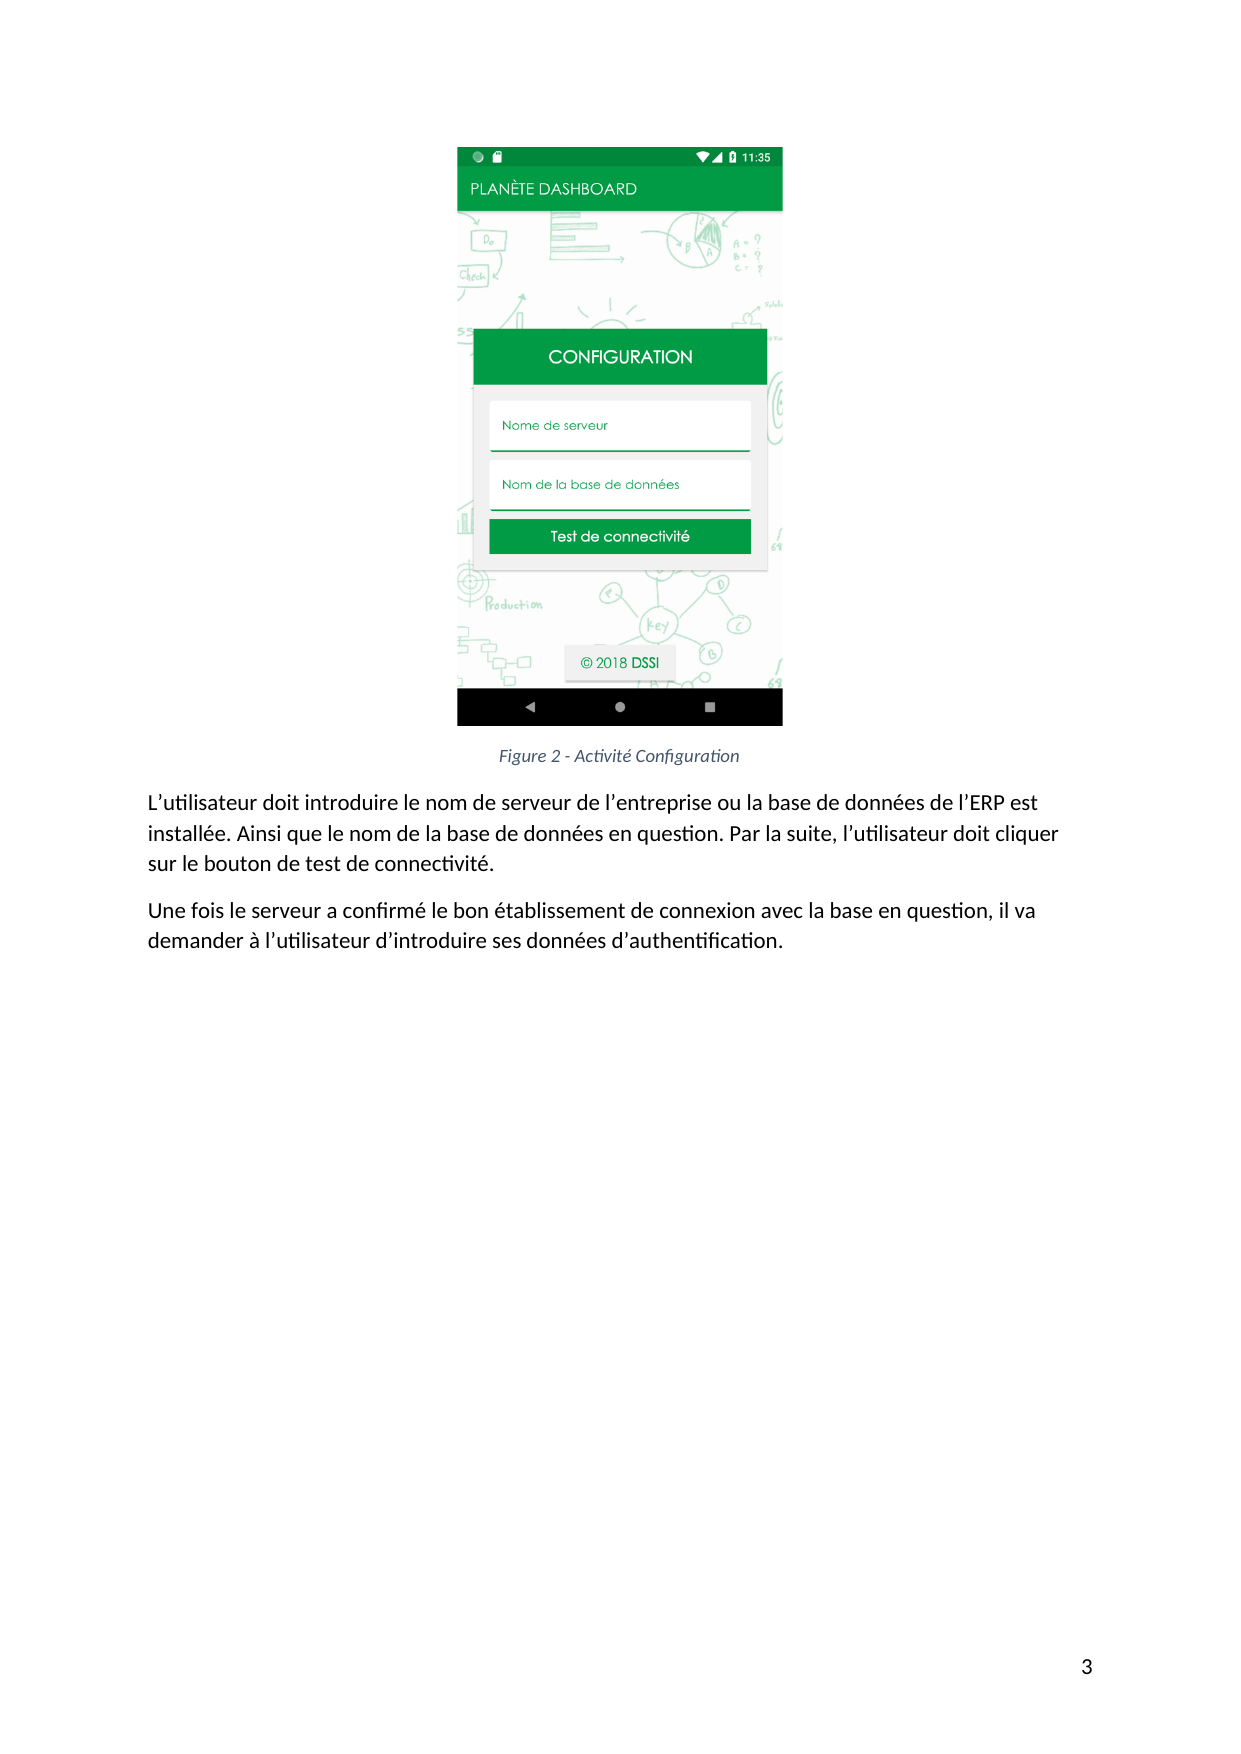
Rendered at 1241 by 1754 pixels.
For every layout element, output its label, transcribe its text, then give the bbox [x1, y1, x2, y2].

text Une fois le serveur a confirmé le bon établissement de connexion avec la base en question, il va demander à l’utilisateur d’introduire ses données d’authentification. [148, 896, 1093, 954]
picture [457, 147, 783, 726]
text L’utilisateur doit introduire le nom de serveur de l’entreprise ou la base de données de l’ERP est installée. Ainsi que le nom de la base de données en question. Par la suite, l’utilisateur doit cliquer sur le bouton de test de connectivité. [148, 788, 1093, 877]
